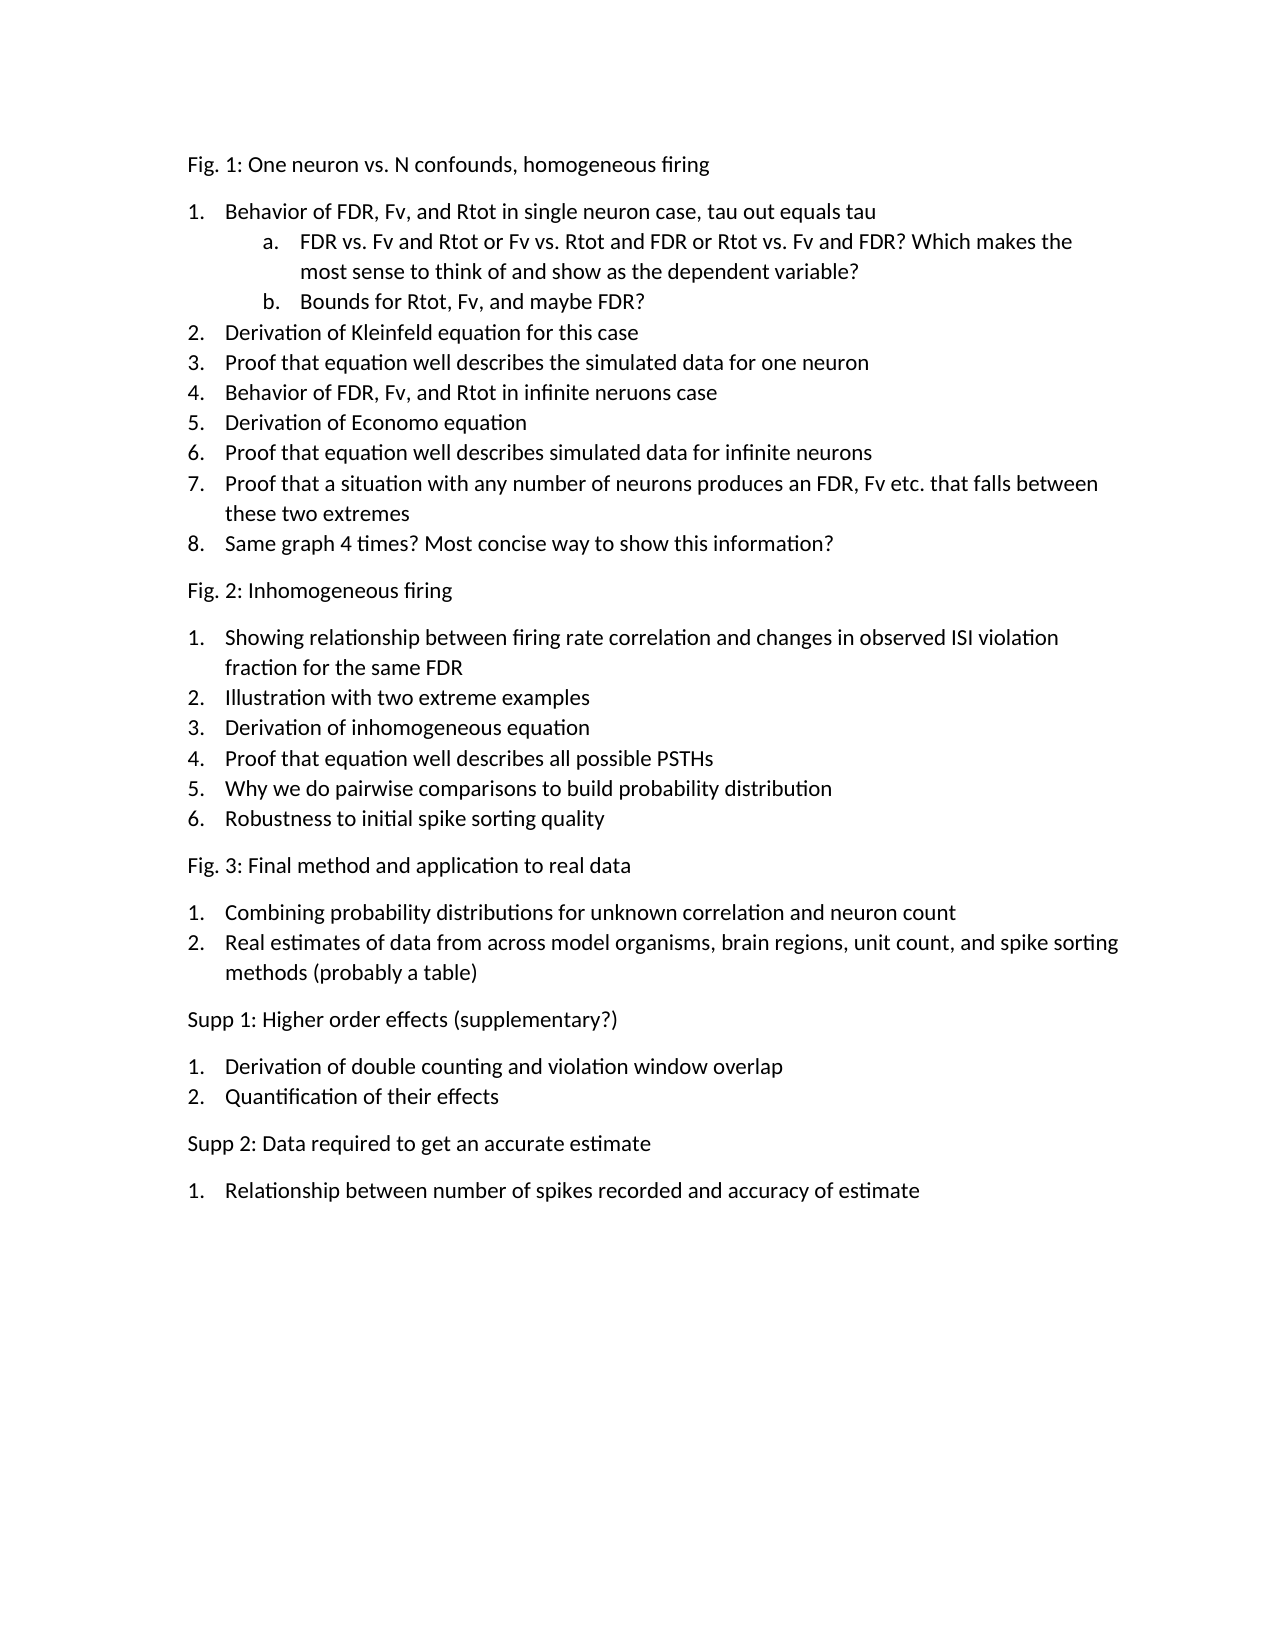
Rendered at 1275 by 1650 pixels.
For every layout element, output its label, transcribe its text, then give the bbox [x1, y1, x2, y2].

list Derivation of Economo equation [187, 408, 1125, 436]
list Derivation of double counting and violation window overlap [187, 1052, 1125, 1080]
text Fig. 3: Final method and application to real data [187, 851, 1125, 879]
list Illustration with two extreme examples [187, 683, 1125, 711]
list Behavior of FDR, Fv, and Rtot in infinite neruons case [187, 378, 1125, 406]
list Same graph 4 times? Most concise way to show this information? [187, 529, 1125, 557]
list Relationship between number of spikes recorded and accuracy of estimate [187, 1176, 1125, 1204]
list Proof that equation well describes all possible PSTHs [187, 744, 1125, 772]
list Robustness to initial spike sorting quality [187, 804, 1125, 832]
list Behavior of FDR, Fv, and Rtot in single neuron case, tau out equals tau [187, 197, 1125, 225]
list Quantification of their effects [187, 1082, 1125, 1110]
list Why we do pairwise comparisons to build probability distribution [187, 774, 1125, 802]
text Fig. 1: One neuron vs. N confounds, homogeneous firing [187, 150, 1125, 178]
list Bounds for Rtot, Fv, and maybe FDR? [262, 287, 1125, 316]
list Real estimates of data from across model organisms, brain regions, unit count, and spike sorting methods (probably a table) [187, 928, 1125, 986]
list Proof that a situation with any number of neurons produces an FDR, Fv etc. that falls between these two extremes [187, 469, 1125, 527]
text Fig. 2: Inhomogeneous firing [187, 576, 1125, 604]
text Supp 1: Higher order effects (supplementary?) [187, 1005, 1125, 1033]
list Proof that equation well describes the simulated data for one neuron [187, 348, 1125, 376]
list Derivation of Kleinfeld equation for this case [187, 318, 1125, 346]
list Showing relationship between firing rate correlation and changes in observed ISI violation fraction for the same FDR [187, 623, 1125, 681]
list Proof that equation well describes simulated data for infinite neurons [187, 438, 1125, 467]
list FDR vs. Fv and Rtot or Fv vs. Rtot and FDR or Rtot vs. Fv and FDR? Which makes the most sense to think of and show as the dependent variable? [262, 227, 1125, 285]
list Derivation of inhomogeneous equation [187, 713, 1125, 742]
list Combining probability distributions for unknown correlation and neuron count [187, 898, 1125, 926]
text Supp 2: Data required to get an accurate estimate [187, 1129, 1125, 1157]
